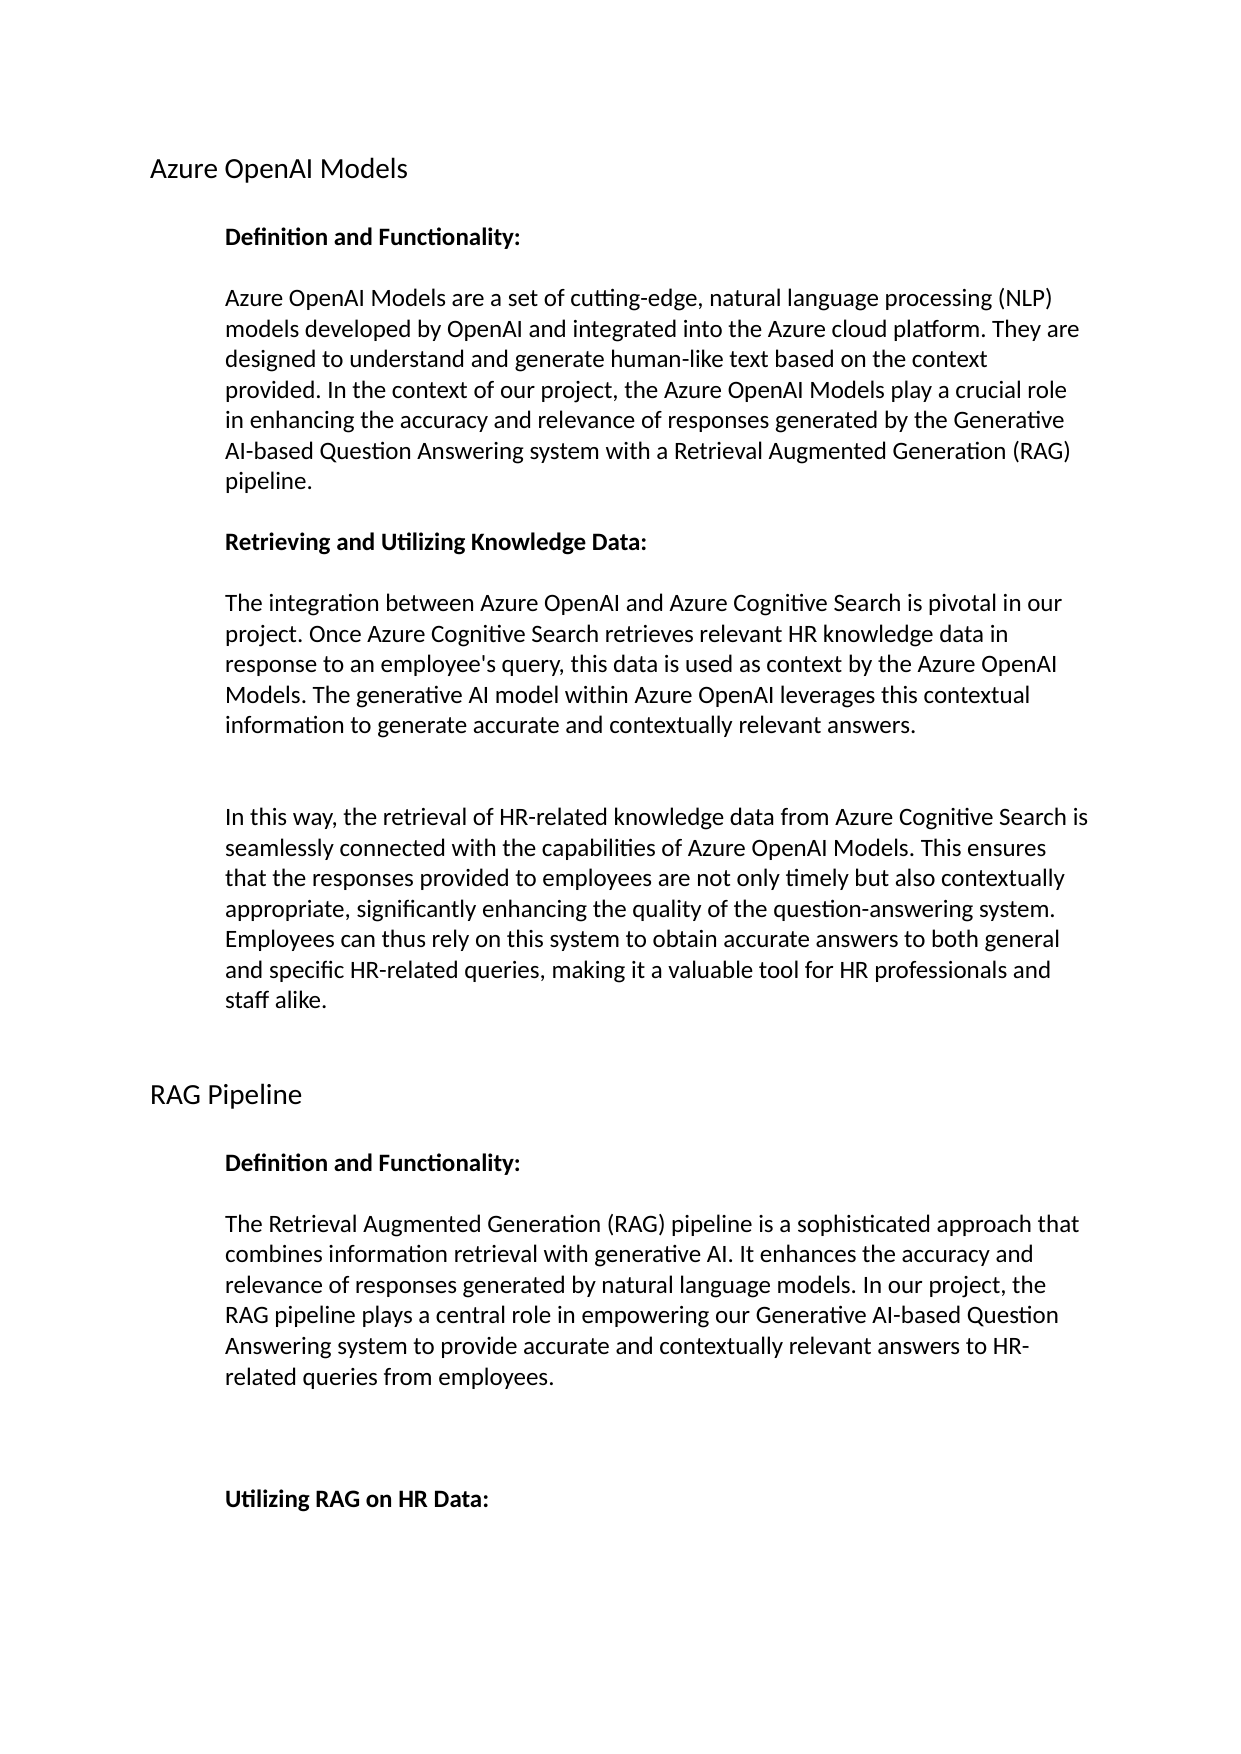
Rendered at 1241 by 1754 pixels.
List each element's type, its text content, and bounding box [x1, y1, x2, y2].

text Azure OpenAI Models are a set of cutting-edge, natural language processing (NLP) models developed by OpenAI and integrated into the Azure cloud platform. They are designed to understand and generate human-like text based on the context provided. In the context of our project, the Azure OpenAI Models play a crucial role in enhancing the accuracy and relevance of responses generated by the Generative AI-based Question Answering system with a Retrieval Augmented Generation (RAG) pipeline. [225, 282, 1090, 496]
text The integration between Azure OpenAI and Azure Cognitive Search is pivotal in our project. Once Azure Cognitive Search retrieves relevant HR knowledge data in response to an employee's query, this data is used as context by the Azure OpenAI Models. The generative AI model within Azure OpenAI leverages this contextual information to generate accurate and contextually relevant answers. [225, 587, 1090, 740]
text Definition and Functionality: [225, 221, 1090, 252]
text Retrieving and Utilizing Knowledge Data: [225, 526, 1090, 557]
text The Retrieval Augmented Generation (RAG) pipeline is a sophisticated approach that combines information retrieval with generative AI. It enhances the accuracy and relevance of responses generated by natural language models. In our project, the RAG pipeline plays a central role in empowering our Generative AI-based Question Answering system to provide accurate and contextually relevant answers to HR-related queries from employees. [225, 1208, 1090, 1391]
text Definition and Functionality: [225, 1147, 1090, 1178]
text RAG Pipeline [150, 1076, 1090, 1111]
text In this way, the retrieval of HR-related knowledge data from Azure Cognitive Search is seamlessly connected with the capabilities of Azure OpenAI Models. This ensures that the responses provided to employees are not only timely but also contextually appropriate, significantly enhancing the quality of the question-answering system. Employees can thus rely on this system to obtain accurate answers to both general and specific HR-related queries, making it a valuable tool for HR professionals and staff alike. [225, 801, 1090, 1015]
text Utilizing RAG on HR Data: [225, 1483, 1090, 1513]
text Azure OpenAI Models [150, 150, 1090, 186]
